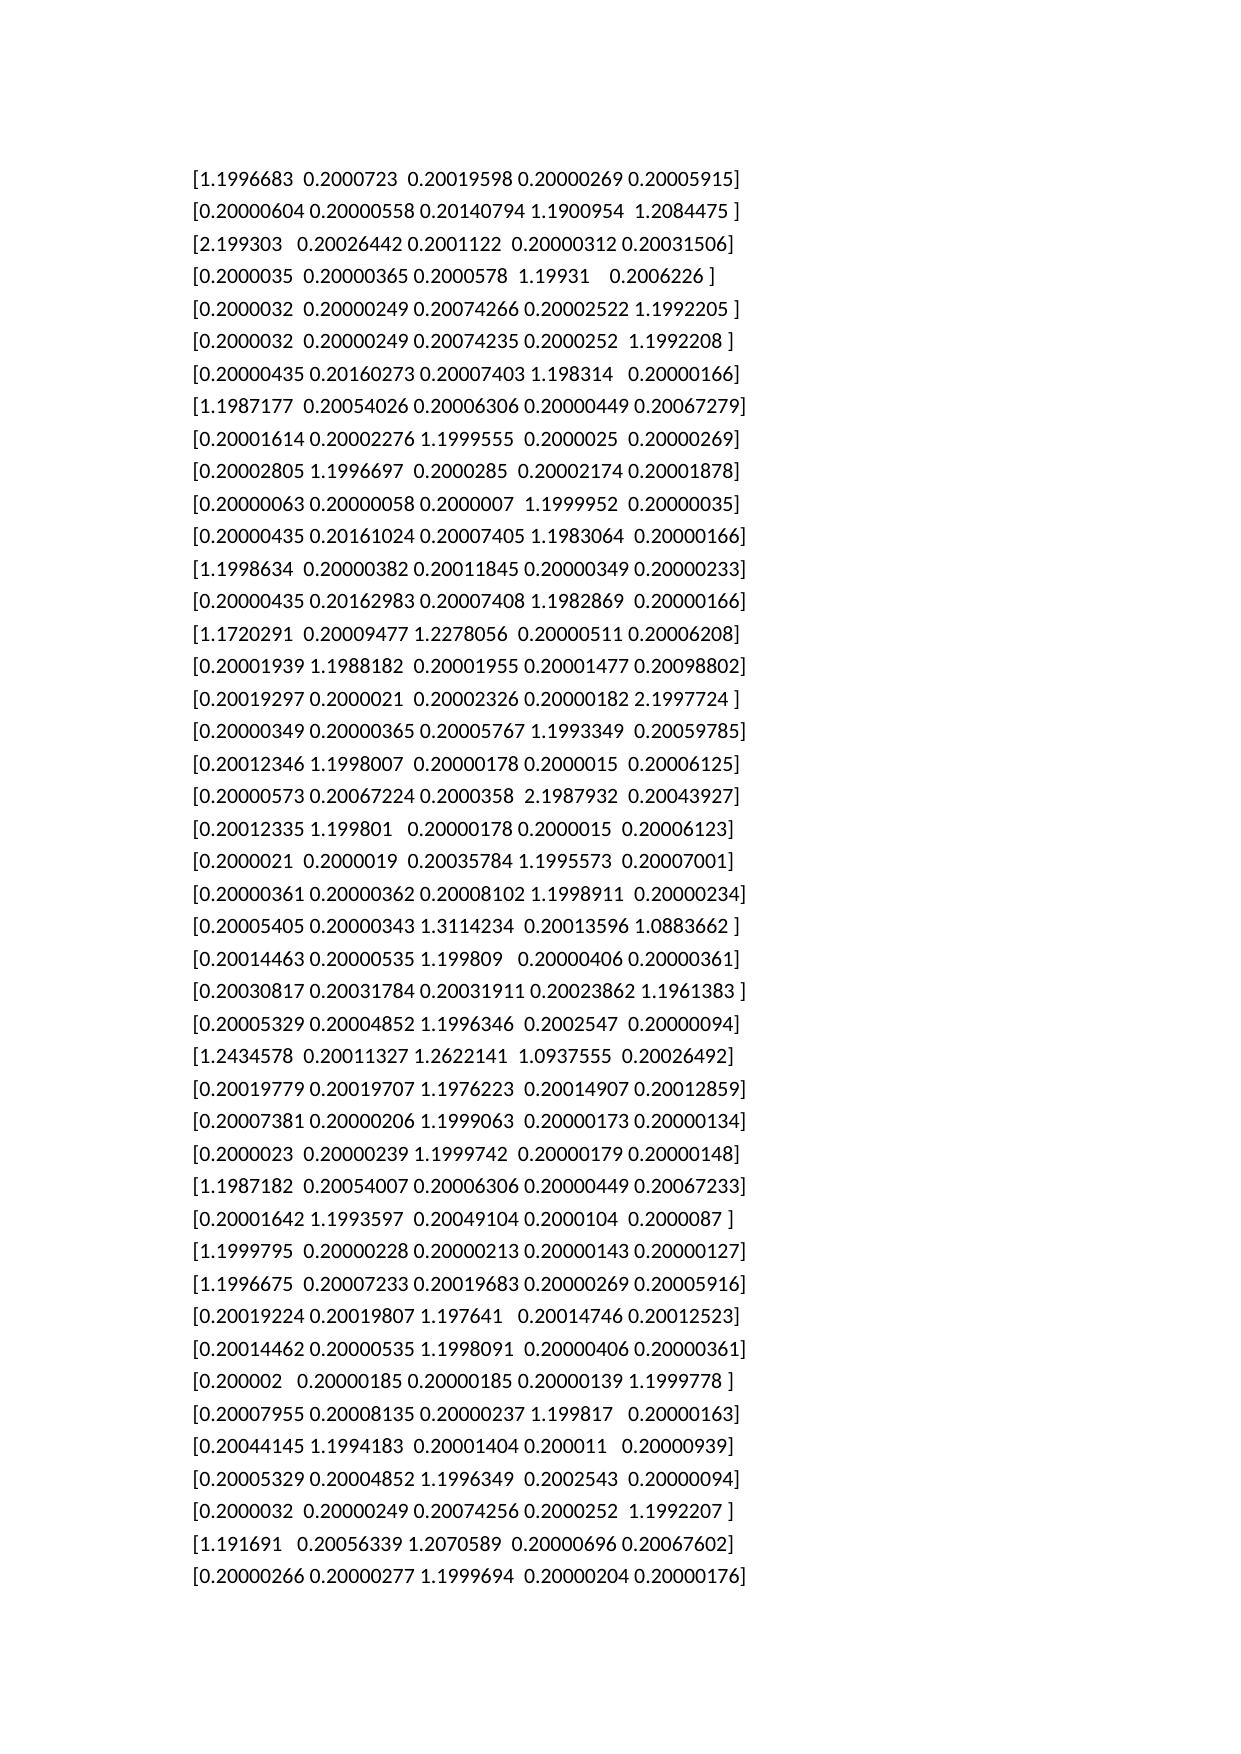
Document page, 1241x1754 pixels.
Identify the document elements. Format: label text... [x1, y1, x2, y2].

text [0.200002 0.20000185 0.20000185 0.20000139 1.1999778 ] [187, 1364, 1053, 1397]
text [1.1998634 0.20000382 0.20011845 0.20000349 0.20000233] [187, 552, 1053, 584]
text [0.20007955 0.20008135 0.20000237 1.199817 0.20000163] [187, 1397, 1053, 1429]
text [1.1996675 0.20007233 0.20019683 0.20000269 0.20005916] [187, 1267, 1053, 1299]
text [0.20019297 0.2000021 0.20002326 0.20000182 2.1997724 ] [187, 682, 1053, 714]
text [0.20014462 0.20000535 1.1998091 0.20000406 0.20000361] [187, 1332, 1053, 1364]
text [0.20044145 1.1994183 0.20001404 0.200011 0.20000939] [187, 1429, 1053, 1462]
text [0.20000063 0.20000058 0.2000007 1.1999952 0.20000035] [187, 487, 1053, 519]
text [0.20005329 0.20004852 1.1996346 0.2002547 0.20000094] [187, 1007, 1053, 1039]
text [0.20000435 0.20161024 0.20007405 1.1983064 0.20000166] [187, 519, 1053, 552]
text [0.20012346 1.1998007 0.20000178 0.2000015 0.20006125] [187, 747, 1053, 779]
text [0.20007381 0.20000206 1.1999063 0.20000173 0.20000134] [187, 1104, 1053, 1137]
text [2.199303 0.20026442 0.2001122 0.20000312 0.20031506] [187, 227, 1053, 259]
text [0.20000435 0.20162983 0.20007408 1.1982869 0.20000166] [187, 584, 1053, 617]
text [1.1996683 0.2000723 0.20019598 0.20000269 0.20005915] [187, 162, 1053, 194]
text [0.20000435 0.20160273 0.20007403 1.198314 0.20000166] [187, 357, 1053, 389]
text [0.2000032 0.20000249 0.20074256 0.2000252 1.1992207 ] [187, 1494, 1053, 1527]
text [0.20012335 1.199801 0.20000178 0.2000015 0.20006123] [187, 812, 1053, 844]
text [0.20001614 0.20002276 1.1999555 0.2000025 0.20000269] [187, 422, 1053, 454]
text [0.20030817 0.20031784 0.20031911 0.20023862 1.1961383 ] [187, 974, 1053, 1007]
text [0.20019779 0.20019707 1.1976223 0.20014907 0.20012859] [187, 1072, 1053, 1104]
text [1.1987177 0.20054026 0.20006306 0.20000449 0.20067279] [187, 389, 1053, 422]
text [0.2000032 0.20000249 0.20074235 0.2000252 1.1992208 ] [187, 324, 1053, 357]
text [0.2000035 0.20000365 0.2000578 1.19931 0.2006226 ] [187, 259, 1053, 292]
text [0.20005329 0.20004852 1.1996349 0.2002543 0.20000094] [187, 1462, 1053, 1494]
text [0.2000032 0.20000249 0.20074266 0.20002522 1.1992205 ] [187, 292, 1053, 324]
text [0.2000021 0.2000019 0.20035784 1.1995573 0.20007001] [187, 844, 1053, 877]
text [0.20005405 0.20000343 1.3114234 0.20013596 1.0883662 ] [187, 909, 1053, 942]
text [1.191691 0.20056339 1.2070589 0.20000696 0.20067602] [187, 1527, 1053, 1559]
text [0.20000604 0.20000558 0.20140794 1.1900954 1.2084475 ] [187, 194, 1053, 227]
text [1.1720291 0.20009477 1.2278056 0.20000511 0.20006208] [187, 617, 1053, 649]
text [0.20014463 0.20000535 1.199809 0.20000406 0.20000361] [187, 942, 1053, 974]
text [0.2000023 0.20000239 1.1999742 0.20000179 0.20000148] [187, 1137, 1053, 1169]
text [0.20019224 0.20019807 1.197641 0.20014746 0.20012523] [187, 1299, 1053, 1332]
text [0.20002805 1.1996697 0.2000285 0.20002174 0.20001878] [187, 454, 1053, 487]
text [0.20000573 0.20067224 0.2000358 2.1987932 0.20043927] [187, 779, 1053, 812]
text [0.20001642 1.1993597 0.20049104 0.2000104 0.2000087 ] [187, 1202, 1053, 1234]
text [0.20000349 0.20000365 0.20005767 1.1993349 0.20059785] [187, 714, 1053, 747]
text [1.2434578 0.20011327 1.2622141 1.0937555 0.20026492] [187, 1039, 1053, 1072]
text [0.20000266 0.20000277 1.1999694 0.20000204 0.20000176] [187, 1559, 1053, 1592]
text [1.1999795 0.20000228 0.20000213 0.20000143 0.20000127] [187, 1234, 1053, 1267]
text [0.20000361 0.20000362 0.20008102 1.1998911 0.20000234] [187, 877, 1053, 909]
text [0.20001939 1.1988182 0.20001955 0.20001477 0.20098802] [187, 649, 1053, 682]
text [1.1987182 0.20054007 0.20006306 0.20000449 0.20067233] [187, 1169, 1053, 1202]
